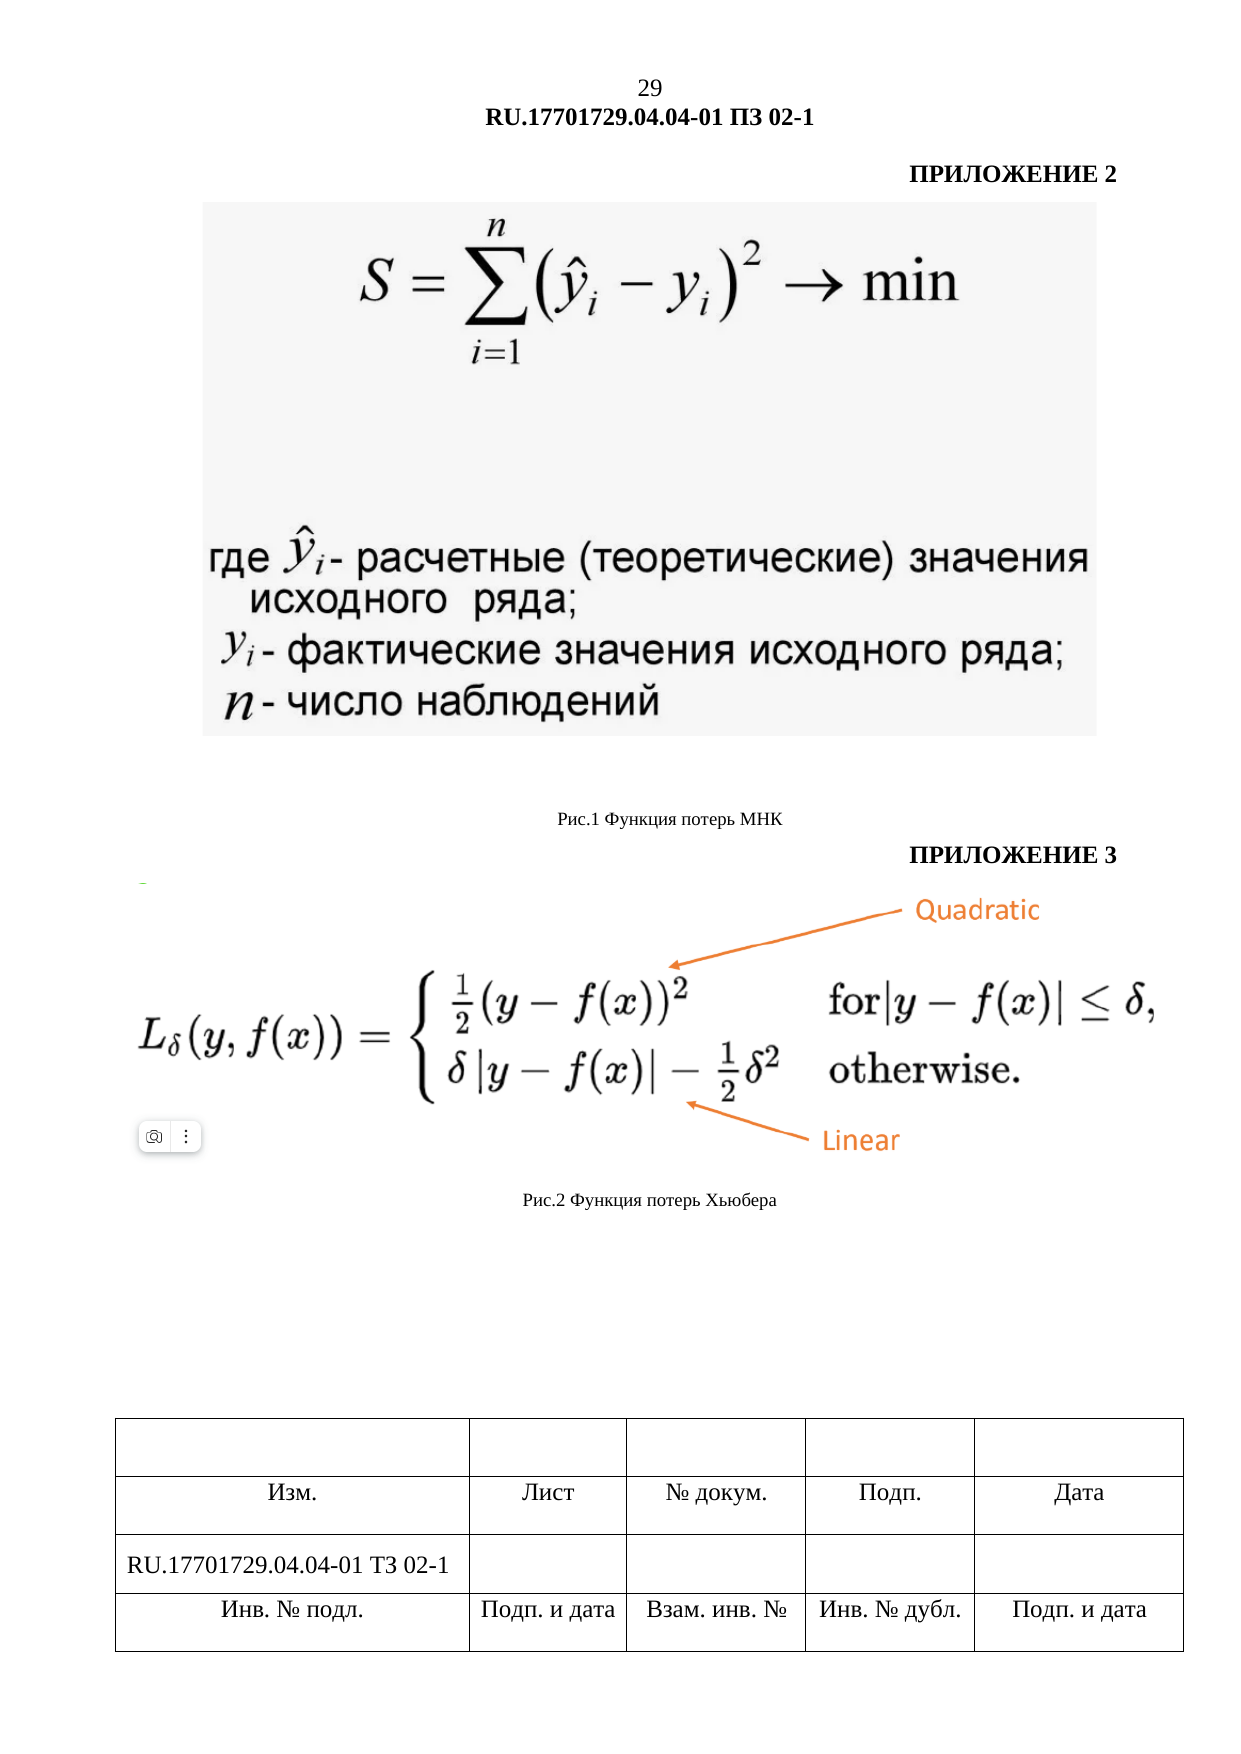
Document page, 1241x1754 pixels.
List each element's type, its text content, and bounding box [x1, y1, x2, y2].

text Рис.2 Функция потерь Хьюбера [118, 1164, 1181, 1211]
picture [202, 202, 1097, 736]
list ПРИЛОЖЕНИЕ 2 [223, 159, 1117, 188]
list ПРИЛОЖЕНИЕ 3 [193, 840, 1117, 868]
list Рис.1 Функция потерь МНК [223, 807, 1117, 829]
picture [118, 883, 1182, 1164]
